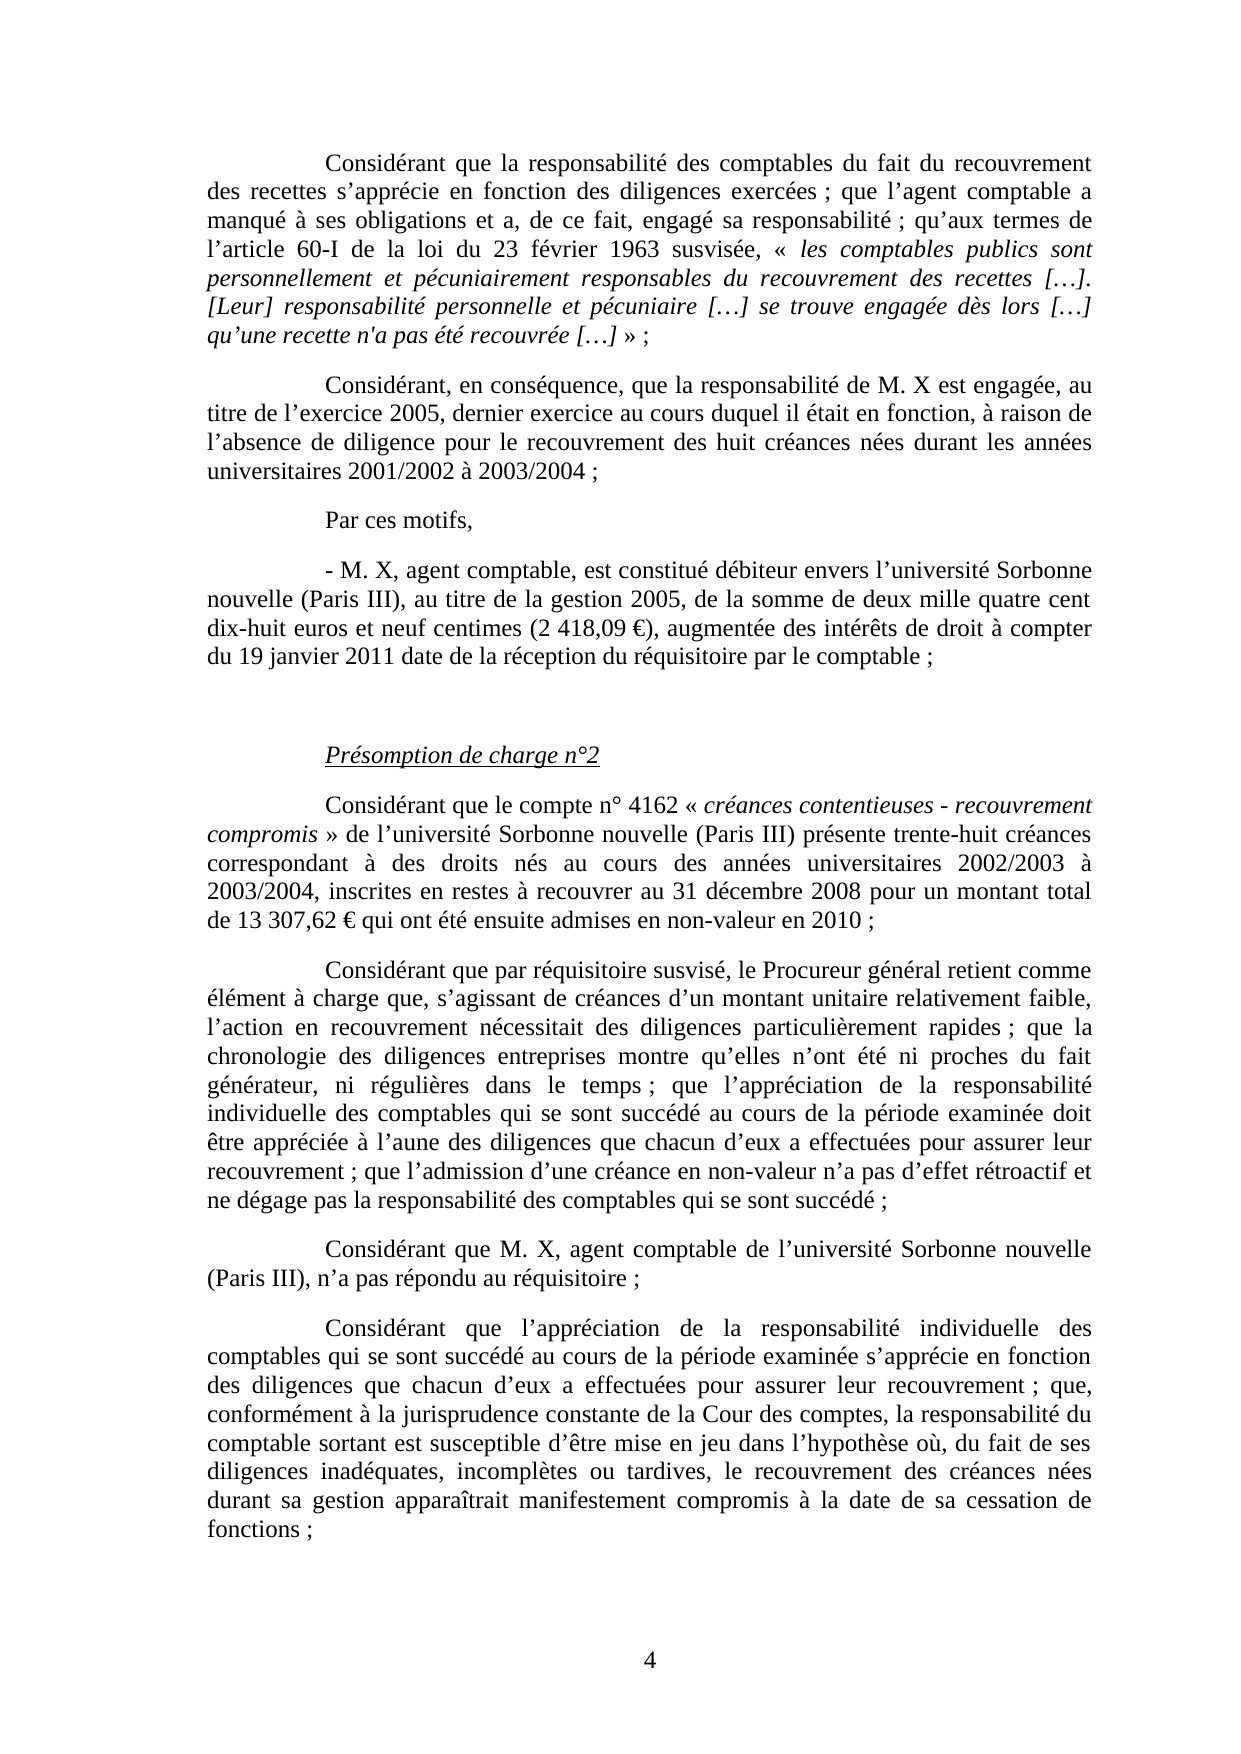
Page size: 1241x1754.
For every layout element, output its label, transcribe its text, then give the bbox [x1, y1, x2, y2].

text Considérant que par réquisitoire susvisé, le Procureur général retient comme élément à charge que, s’agissant de créances d’un montant unitaire relativement faible, l’action en recouvrement nécessitait des diligences particulièrement rapides ; que la chronologie des diligences entreprises montre qu’elles n’ont été ni proches du fait générateur, ni régulières dans le temps ; que l’appréciation de la responsabilité individuelle des comptables qui se sont succédé au cours de la période examinée doit être appréciée à l’aune des diligences que chacun d’eux a effectuées pour assurer leur recouvrement ; que l’admission d’une créance en non-valeur n’a pas d’effet rétroactif et ne dégage pas la responsabilité des comptables qui se sont succédé ; [207, 955, 1092, 1213]
text Considérant, en conséquence, que la responsabilité de M. X est engagée, au titre de l’exercice 2005, dernier exercice au cours duquel il était en fonction, à raison de l’absence de diligence pour le recouvrement des huit créances nées durant les années universitaires 2001/2002 à 2003/2004 ; [207, 370, 1092, 485]
text Considérant que M. X, agent comptable de l’université Sorbonne nouvelle (Paris III), n’a pas répondu au réquisitoire ; [207, 1234, 1092, 1292]
text Considérant que la responsabilité des comptables du fait du recouvrement des recettes s’apprécie en fonction des diligences exercées ; que l’agent comptable a manqué à ses obligations et a, de ce fait, engagé sa responsabilité ; qu’aux termes de l’article 60-I de la loi du 23 février 1963 susvisée, « les comptables publics sont personnellement et pécuniairement responsables du recouvrement des recettes […]. [Leur] responsabilité personnelle et pécuniaire […] se trouve engagée dès lors […] qu’une recette n'a pas été recouvrée […] » ; [207, 148, 1092, 349]
text Considérant que l’appréciation de la responsabilité individuelle des comptables qui se sont succédé au cours de la période examinée s’apprécie en fonction des diligences que chacun d’eux a effectuées pour assurer leur recouvrement ; que, conformément à la jurisprudence constante de la Cour des comptes, la responsabilité du comptable sortant est susceptible d’être mise en jeu dans l’hypothèse où, du fait de ses diligences inadéquates, incomplètes ou tardives, le recouvrement des créances nées durant sa gestion apparaîtrait manifestement compromis à la date de sa cessation de fonctions ; [207, 1313, 1092, 1543]
text Par ces motifs, [207, 506, 1092, 534]
text - M. X, agent comptable, est constitué débiteur envers l’université Sorbonne nouvelle (Paris III), au titre de la gestion 2005, de la somme de deux mille quatre cent dix-huit euros et neuf centimes (2 418,09 €), augmentée des intérêts de droit à compter du 19 janvier 2011 date de la réception du réquisitoire par le comptable ; [207, 555, 1092, 670]
text Présomption de charge n°2 [207, 741, 1092, 769]
text Considérant que le compte n° 4162 « créances contentieuses - recouvrement compromis » de l’université Sorbonne nouvelle (Paris III) présente trente-huit créances correspondant à des droits nés au cours des années universitaires 2002/2003 à 2003/2004, inscrites en restes à recouvrer au 31 décembre 2008 pour un montant total de 13 307,62 € qui ont été ensuite admises en non-valeur en 2010 ; [207, 790, 1092, 934]
